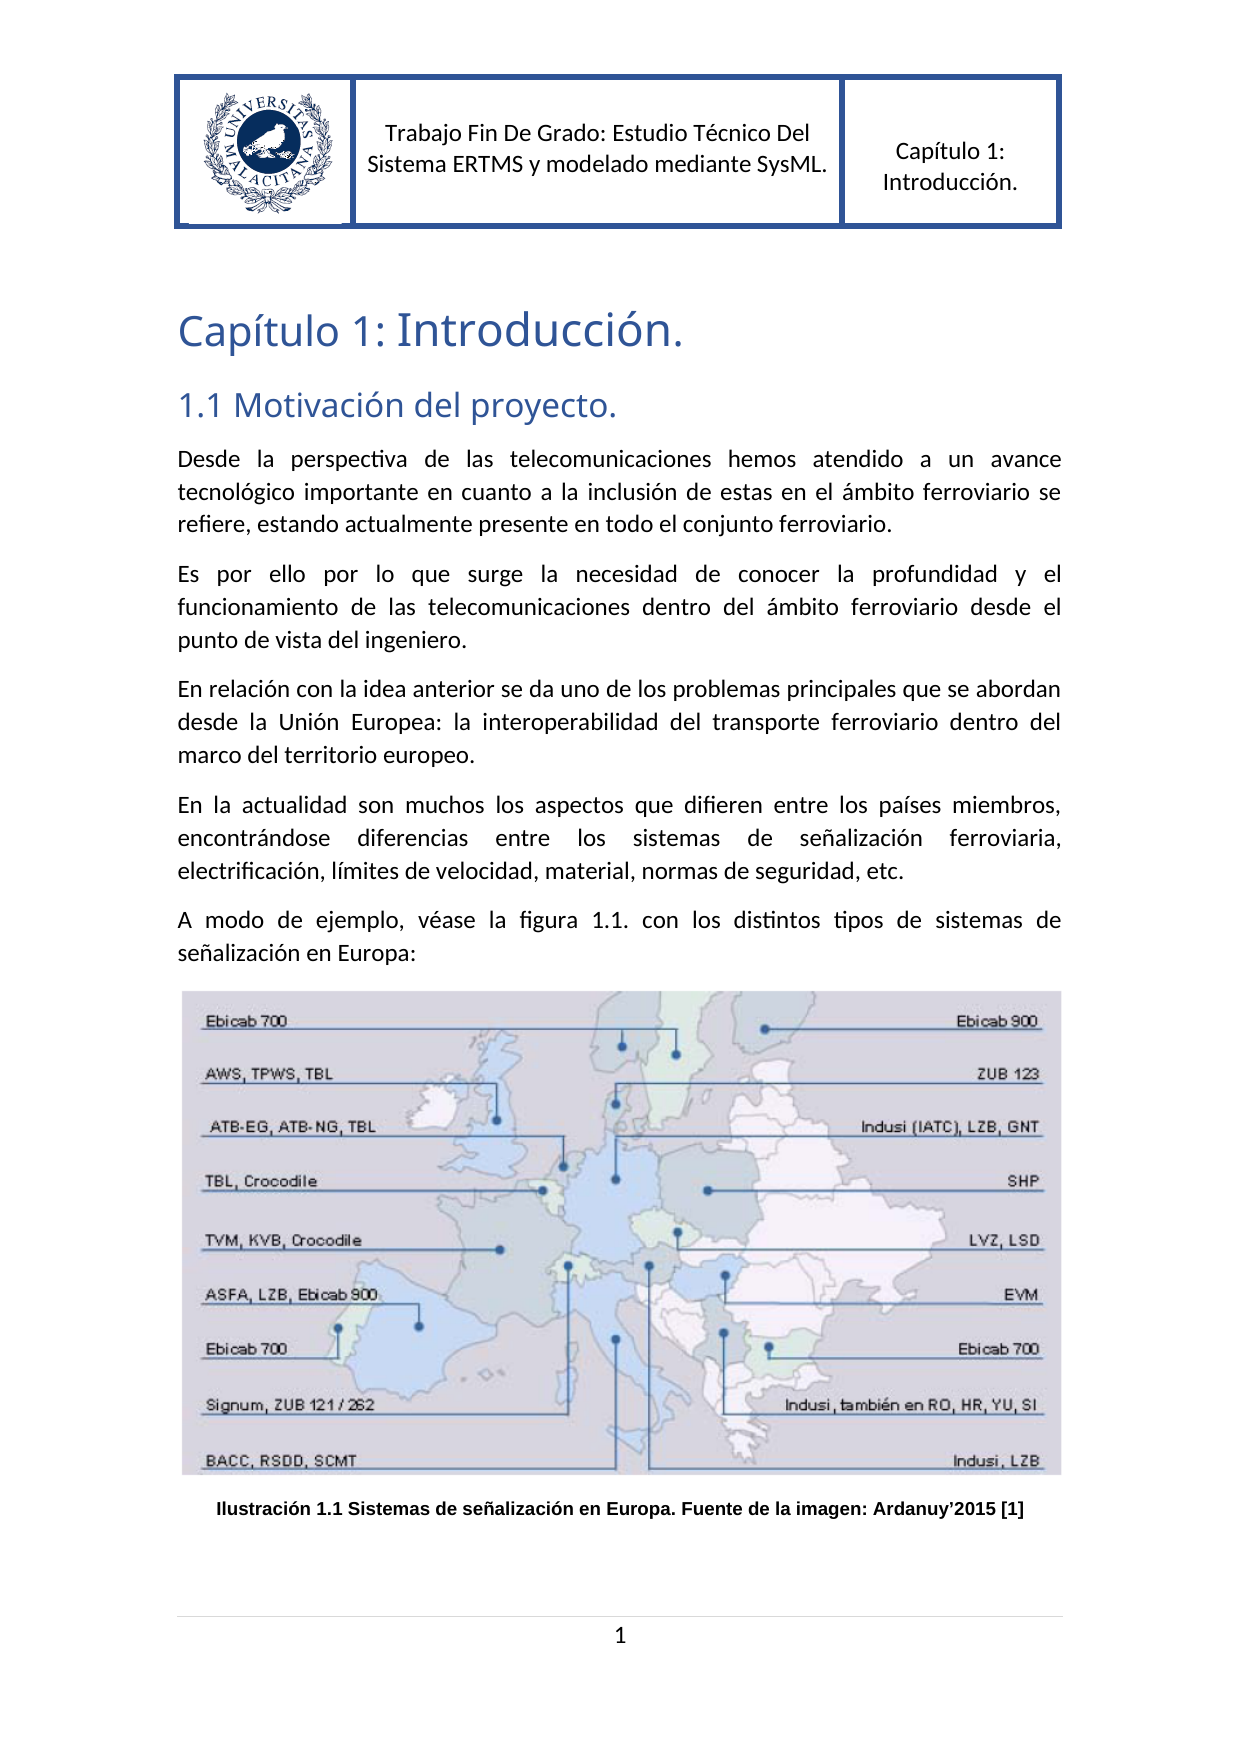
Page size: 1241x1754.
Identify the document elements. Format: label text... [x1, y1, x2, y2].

subtitle Capítulo 1: Introducción. [177, 297, 1063, 360]
text Es por ello por lo que surge la necesidad de conocer la profundidad y el funcionamiento de las telecomunicaciones dentro del ámbito ferroviario desde el punto de vista del ingeniero. [177, 558, 1063, 654]
picture [177, 987, 1063, 1479]
text A modo de ejemplo, véase la figura 1.1. con los distintos tipos de sistemas de señalización en Europa: [177, 904, 1063, 968]
text Desde la perspectiva de las telecomunicaciones hemos atendido a un avance tecnológico importante en cuanto a la inclusión de estas en el ámbito ferroviario se refiere, estando actualmente presente en todo el conjunto ferroviario. [177, 443, 1063, 539]
text Ilustración 1.1 Sistemas de señalización en Europa. Fuente de la imagen: Ardanuy’2015 [1] [177, 1497, 1063, 1519]
subtitle 1.1 Motivación del proyecto. [177, 381, 1063, 427]
picture [188, 80, 342, 224]
text En relación con la idea anterior se da uno de los problemas principales que se abordan desde la Unión Europea: la interoperabilidad del transporte ferroviario dentro del marco del territorio europeo. [177, 674, 1063, 770]
text En la actualidad son muchos los aspectos que difieren entre los países miembros, encontrándose diferencias entre los sistemas de señalización ferroviaria, electrificación, límites de velocidad, material, normas de seguridad, etc. [177, 789, 1063, 885]
